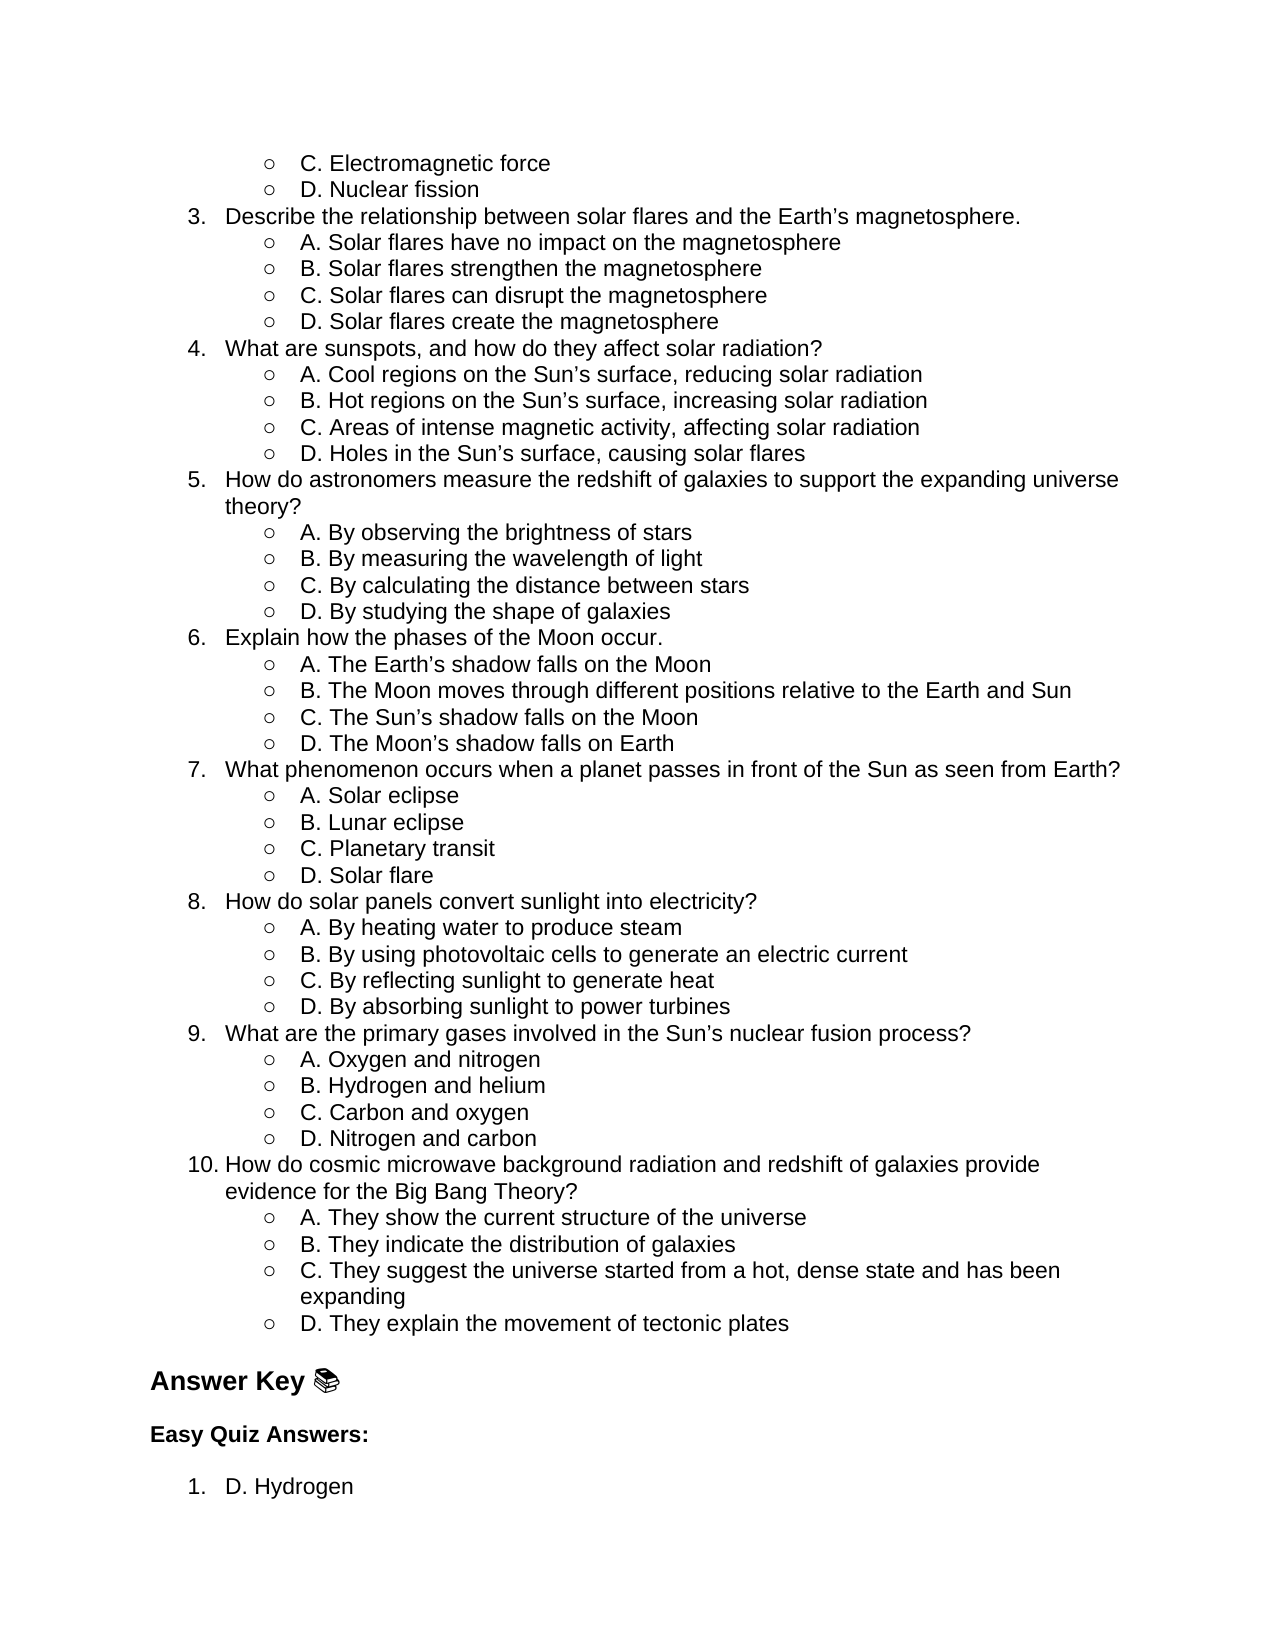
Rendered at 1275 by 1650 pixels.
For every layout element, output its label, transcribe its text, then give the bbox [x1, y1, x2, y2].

list B. Hydrogen and helium [262, 1072, 1125, 1099]
list C. Planetary transit [262, 835, 1125, 862]
list B. The Moon moves through different positions relative to the Earth and Sun [262, 677, 1125, 703]
list D. Hydrogen [187, 1473, 1125, 1499]
list B. By measuring the wavelength of light [262, 545, 1125, 572]
list A. Solar flares have no impact on the magnetosphere [262, 229, 1125, 255]
list C. By reflecting sunlight to generate heat [262, 967, 1125, 993]
list B. They indicate the distribution of galaxies [262, 1231, 1125, 1257]
list D. They explain the movement of tectonic plates [262, 1309, 1125, 1336]
list A. By heating water to produce steam [262, 914, 1125, 941]
list B. Solar flares strengthen the magnetosphere [262, 255, 1125, 282]
list A. They show the current structure of the universe [262, 1204, 1125, 1231]
list D. The Moon’s shadow falls on Earth [262, 730, 1125, 756]
list C. By calculating the distance between stars [262, 572, 1125, 598]
list C. Electromagnetic force [262, 150, 1125, 176]
list B. Hot regions on the Sun’s surface, increasing solar radiation [262, 387, 1125, 413]
list A. By observing the brightness of stars [262, 519, 1125, 545]
list What phenomenon occurs when a planet passes in front of the Sun as seen from Earth? [187, 756, 1125, 782]
list A. The Earth’s shadow falls on the Moon [262, 651, 1125, 677]
list How do solar panels convert sunlight into electricity? [187, 888, 1125, 914]
list Describe the relationship between solar flares and the Earth’s magnetosphere. [187, 203, 1125, 229]
list A. Solar eclipse [262, 782, 1125, 809]
list D. By absorbing sunlight to power turbines [262, 993, 1125, 1020]
list D. By studying the shape of galaxies [262, 598, 1125, 624]
list C. The Sun’s shadow falls on the Moon [262, 703, 1125, 730]
list A. Oxygen and nitrogen [262, 1046, 1125, 1072]
list B. By using photovoltaic cells to generate an electric current [262, 941, 1125, 967]
list D. Holes in the Sun’s surface, causing solar flares [262, 440, 1125, 466]
list C. They suggest the universe started from a hot, dense state and has been expanding [262, 1257, 1125, 1309]
list C. Solar flares can disrupt the magnetosphere [262, 282, 1125, 308]
list How do cosmic microwave background radiation and redshift of galaxies provide evidence for the Big Bang Theory? [187, 1151, 1125, 1204]
list What are sunspots, and how do they affect solar radiation? [187, 334, 1125, 361]
list D. Nitrogen and carbon [262, 1125, 1125, 1151]
subtitle Answer Key 📚 [150, 1365, 1125, 1396]
list Explain how the phases of the Moon occur. [187, 624, 1125, 651]
list B. Lunar eclipse [262, 809, 1125, 835]
list A. Cool regions on the Sun’s surface, reducing solar radiation [262, 361, 1125, 387]
list C. Areas of intense magnetic activity, affecting solar radiation [262, 413, 1125, 440]
list What are the primary gases involved in the Sun’s nuclear fusion process? [187, 1020, 1125, 1046]
list How do astronomers measure the redshift of galaxies to support the expanding universe theory? [187, 466, 1125, 519]
list C. Carbon and oxygen [262, 1099, 1125, 1125]
text Easy Quiz Answers: [150, 1421, 1125, 1448]
list D. Nuclear fission [262, 176, 1125, 203]
list D. Solar flares create the magnetosphere [262, 308, 1125, 334]
list D. Solar flare [262, 862, 1125, 888]
